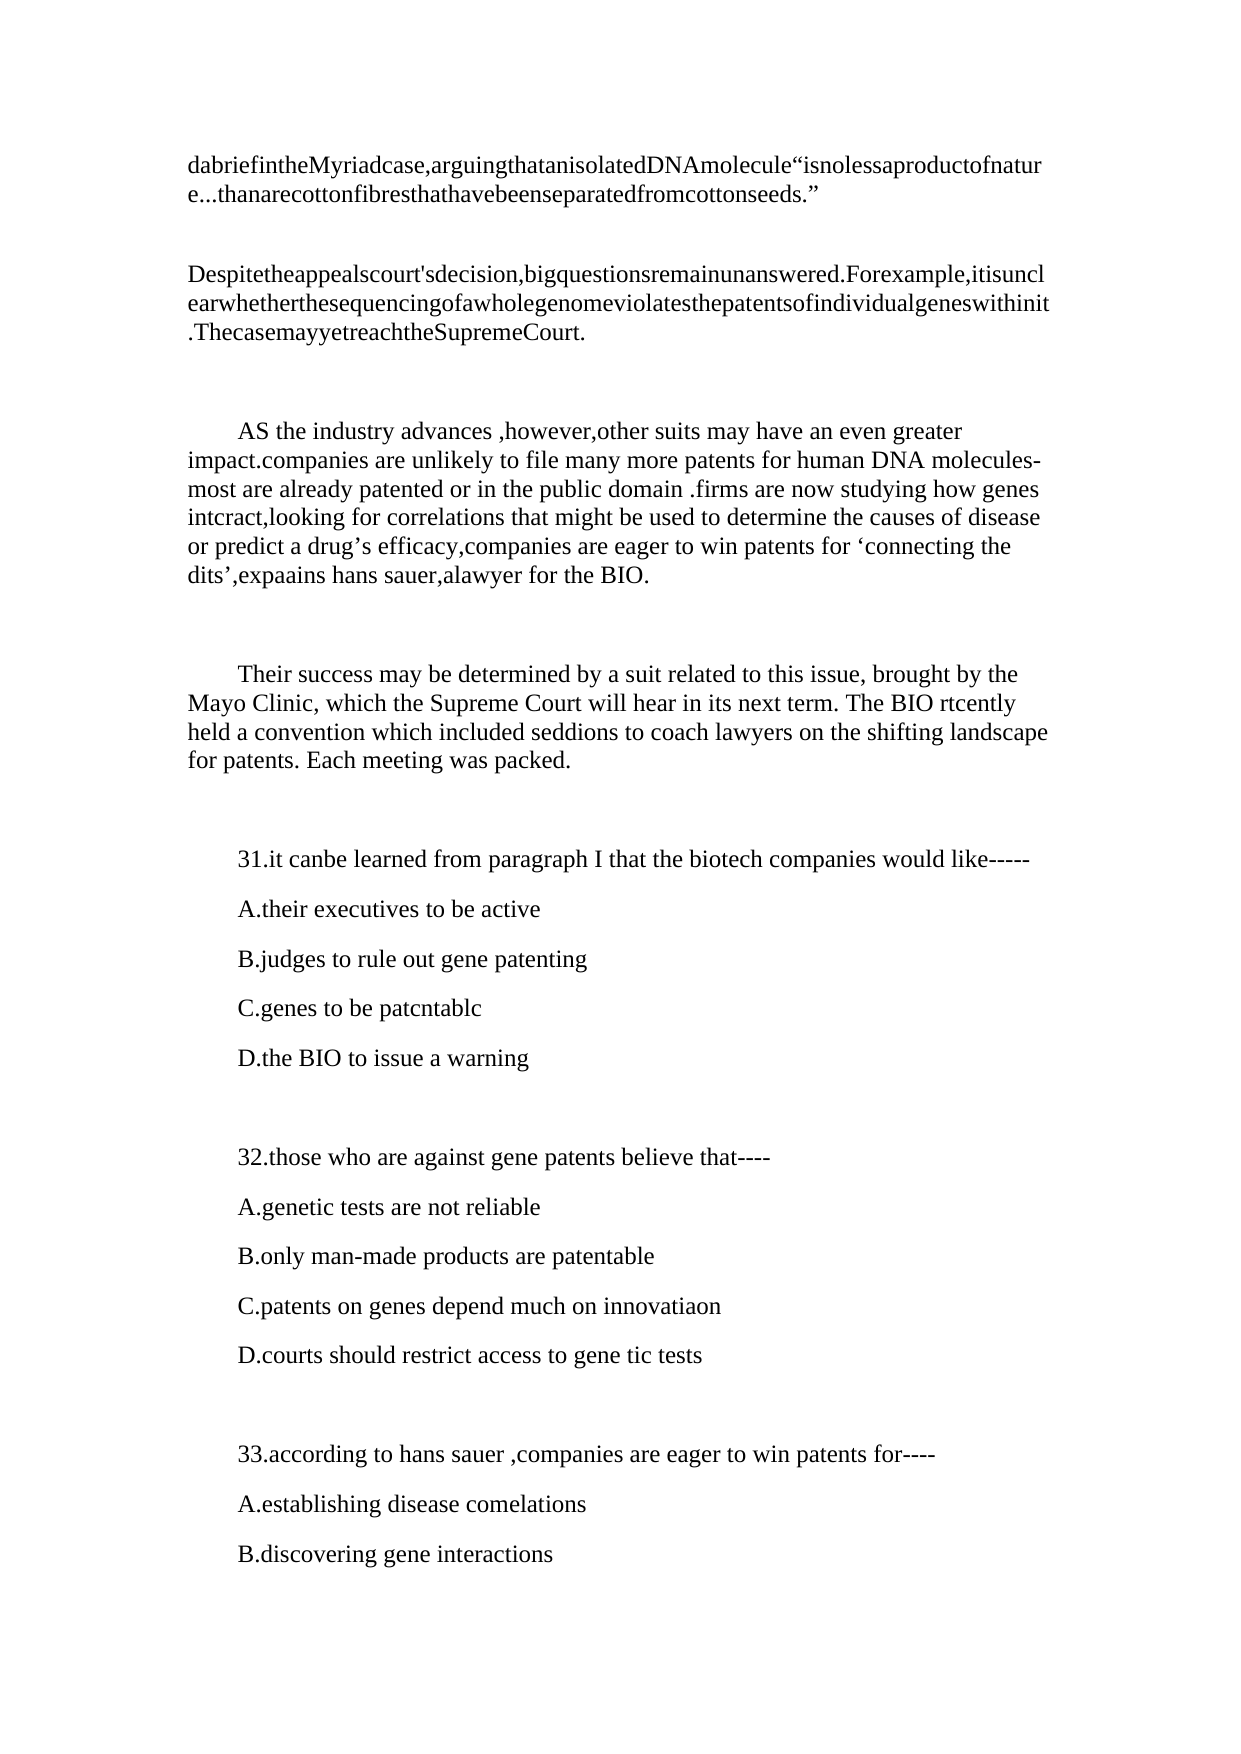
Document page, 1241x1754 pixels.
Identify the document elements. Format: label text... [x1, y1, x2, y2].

text B.only man-made products are patentable [187, 1241, 1053, 1270]
text 33.according to hans sauer ,companies are eager to win patents for---- [187, 1439, 1053, 1468]
text A.establishing disease comelations [187, 1489, 1053, 1518]
text B.discovering gene interactions [187, 1539, 1053, 1567]
text Despitetheappealscourt'sdecision,bigquestionsremainunanswered.Forexample,itisunclearwhetherthesequencingofawholegenomeviolatesthepatentsofindividualgeneswithinit.ThecasemayyetreachtheSupremeCourt. [187, 228, 1053, 346]
text C.genes to be patcntablc [187, 993, 1053, 1022]
text C.patents on genes depend much on innovatiaon [187, 1291, 1053, 1319]
text AS the industry advances ,however,other suits may have an even greater impact.companies are unlikely to file many more patents for human DNA molecules-most are already patented or in the public domain .firms are now studying how genes intcract,looking for correlations that might be used to determine the causes of disease or predict a drug’s efficacy,companies are eager to win patents for ‘connecting the dits’,expaains hans sauer,alawyer for the BIO. [187, 416, 1053, 589]
text 31.it canbe learned from paragraph I that the biotech companies would like----- [187, 844, 1053, 873]
text Their success may be determined by a suit related to this issue, brought by the Mayo Clinic, which the Supreme Court will hear in its next term. The BIO rtcently held a convention which included seddions to coach lawyers on the shifting landscape for patents. Each meeting was packed. [187, 659, 1053, 774]
text D.the BIO to issue a warning [187, 1043, 1053, 1072]
text A.their executives to be active [187, 894, 1053, 923]
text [187, 150, 1053, 207]
text D.courts should restrict access to gene tic tests [187, 1340, 1053, 1369]
text A.genetic tests are not reliable [187, 1192, 1053, 1220]
text 32.those who are against gene patents believe that---- [187, 1142, 1053, 1171]
text B.judges to rule out gene patenting [187, 944, 1053, 972]
